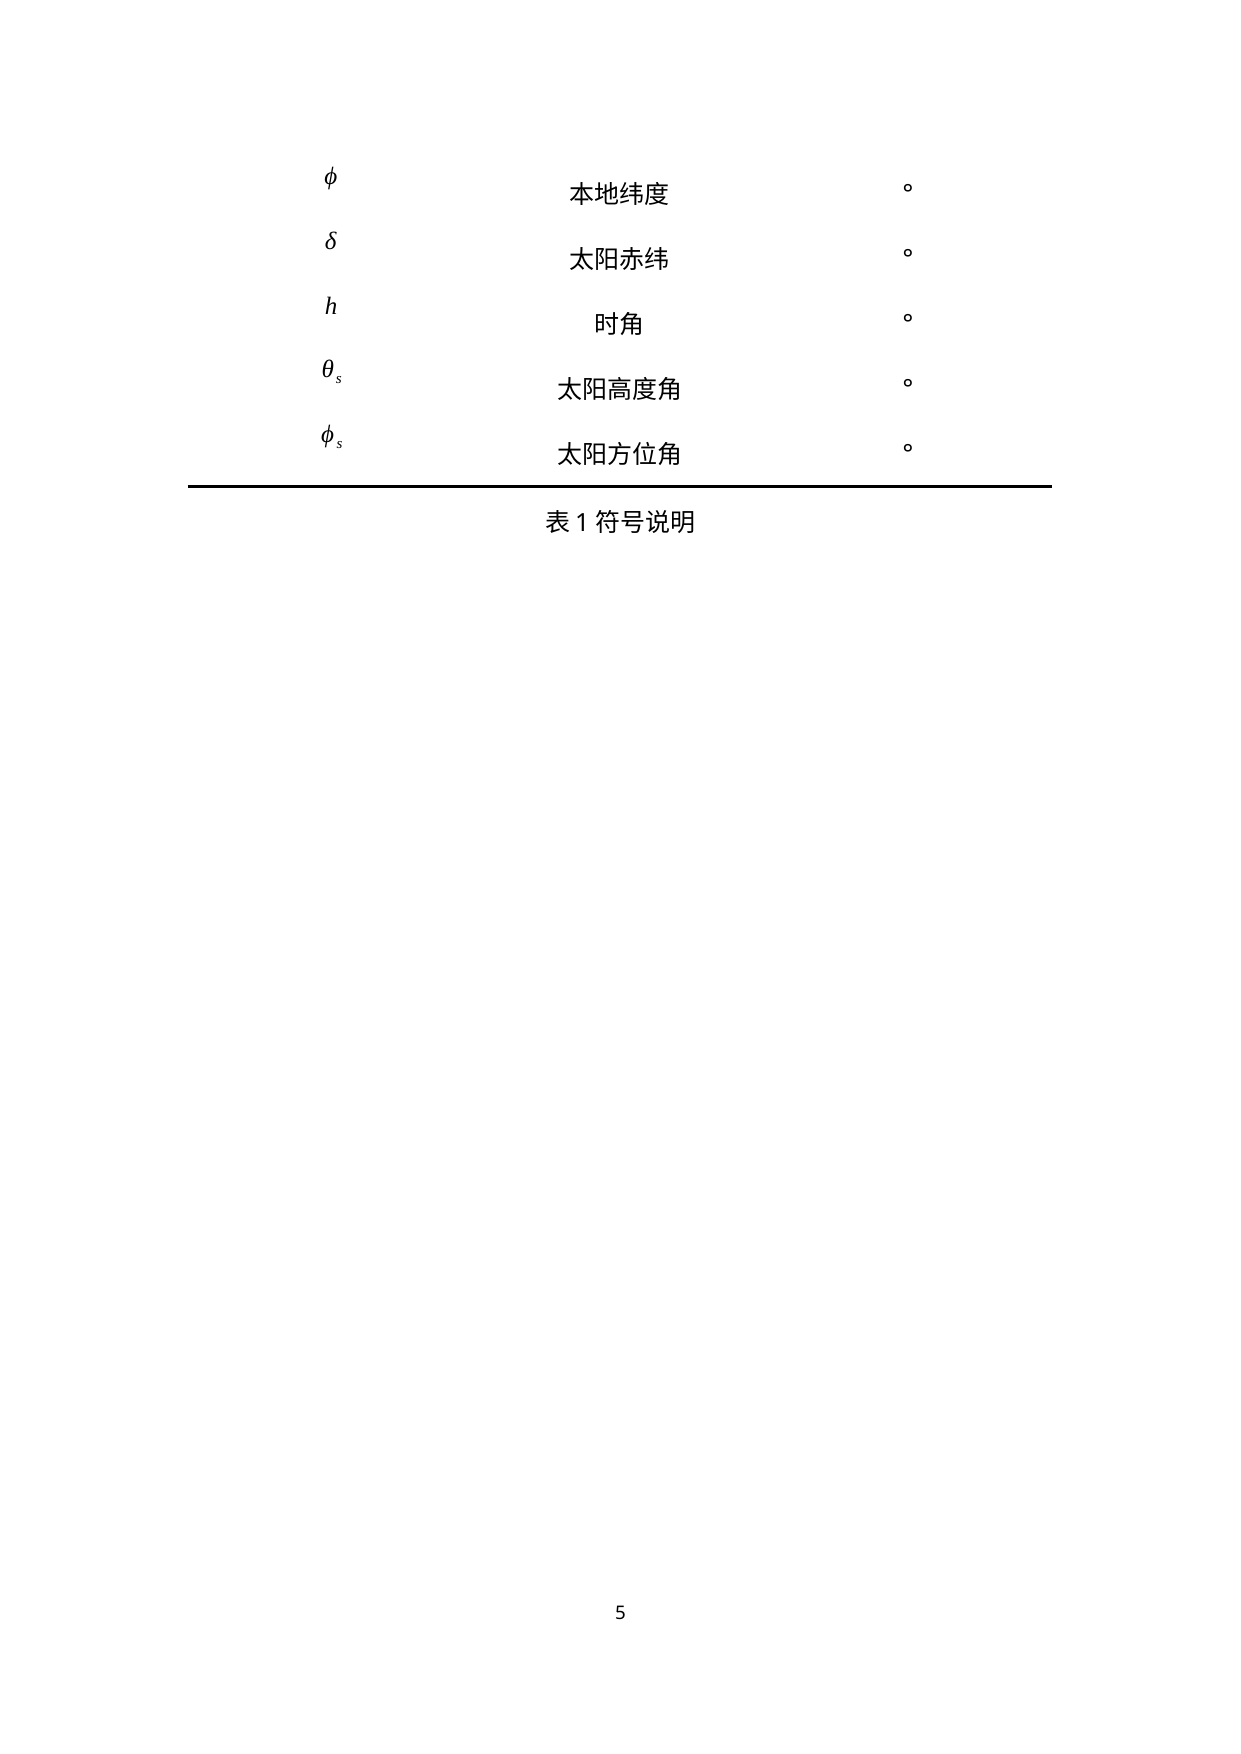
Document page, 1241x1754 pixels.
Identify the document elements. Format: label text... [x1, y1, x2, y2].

table_cell ° [764, 355, 1052, 420]
table_cell 本地纬度 [476, 160, 763, 225]
table_cell 太阳方位角 [476, 420, 763, 485]
table_cell [188, 160, 476, 225]
table_cell [188, 420, 476, 485]
table_cell ° [764, 160, 1052, 225]
table_cell 太阳赤纬 [476, 225, 763, 290]
text 表1 符号说明 [187, 488, 1053, 553]
table_cell ° [764, 420, 1052, 485]
table_cell 太阳高度角 [476, 355, 763, 420]
table_cell 时角 [476, 290, 763, 355]
table_cell ° [764, 290, 1052, 355]
table_cell [188, 225, 476, 290]
table_cell ° [764, 225, 1052, 290]
table_cell [188, 355, 476, 420]
table_cell [188, 290, 476, 355]
